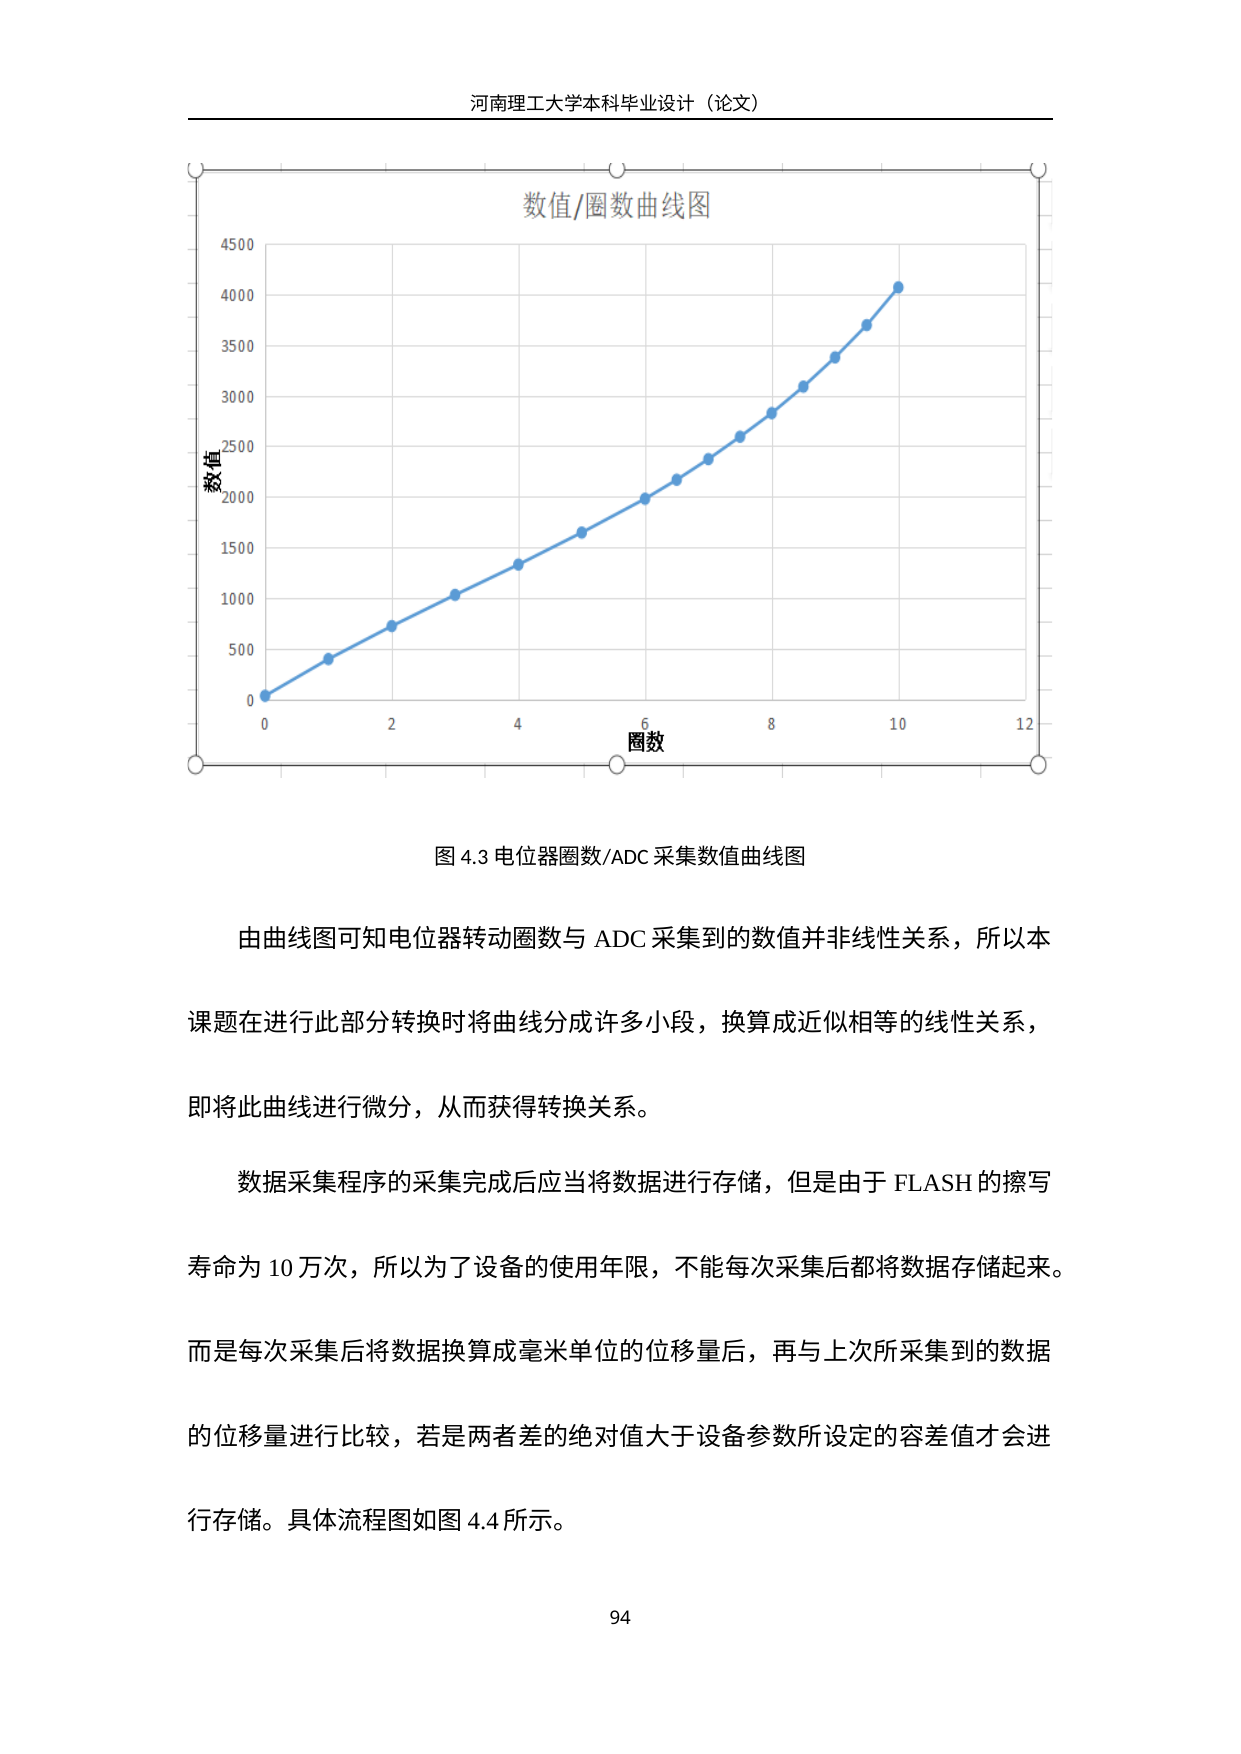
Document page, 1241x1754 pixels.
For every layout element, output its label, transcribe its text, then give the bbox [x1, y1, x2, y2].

text 数据采集程序的采集完成后应当将数据进行存储，但是由于FLASH的擦写寿命为10万次，所以为了设备的使用年限，不能每次采集后都将数据存储起来。而是每次采集后将数据换算成毫米单位的位移量后，再与上次所采集到的数据的位移量进行比较，若是两者差的绝对值大于设备参数所设定的容差值才会进行存储。具体流程图如图4.4所示。 [187, 1148, 1053, 1551]
text 由曲线图可知电位器转动圈数与ADC采集到的数值并非线性关系，所以本课题在进行此部分转换时将曲线分成许多小段，换算成近似相等的线性关系，即将此曲线进行微分，从而获得转换关系。 [187, 904, 1053, 1138]
picture [187, 163, 1053, 778]
text 图4.3 电位器圈数/ADC采集数值曲线图 [187, 839, 1053, 871]
